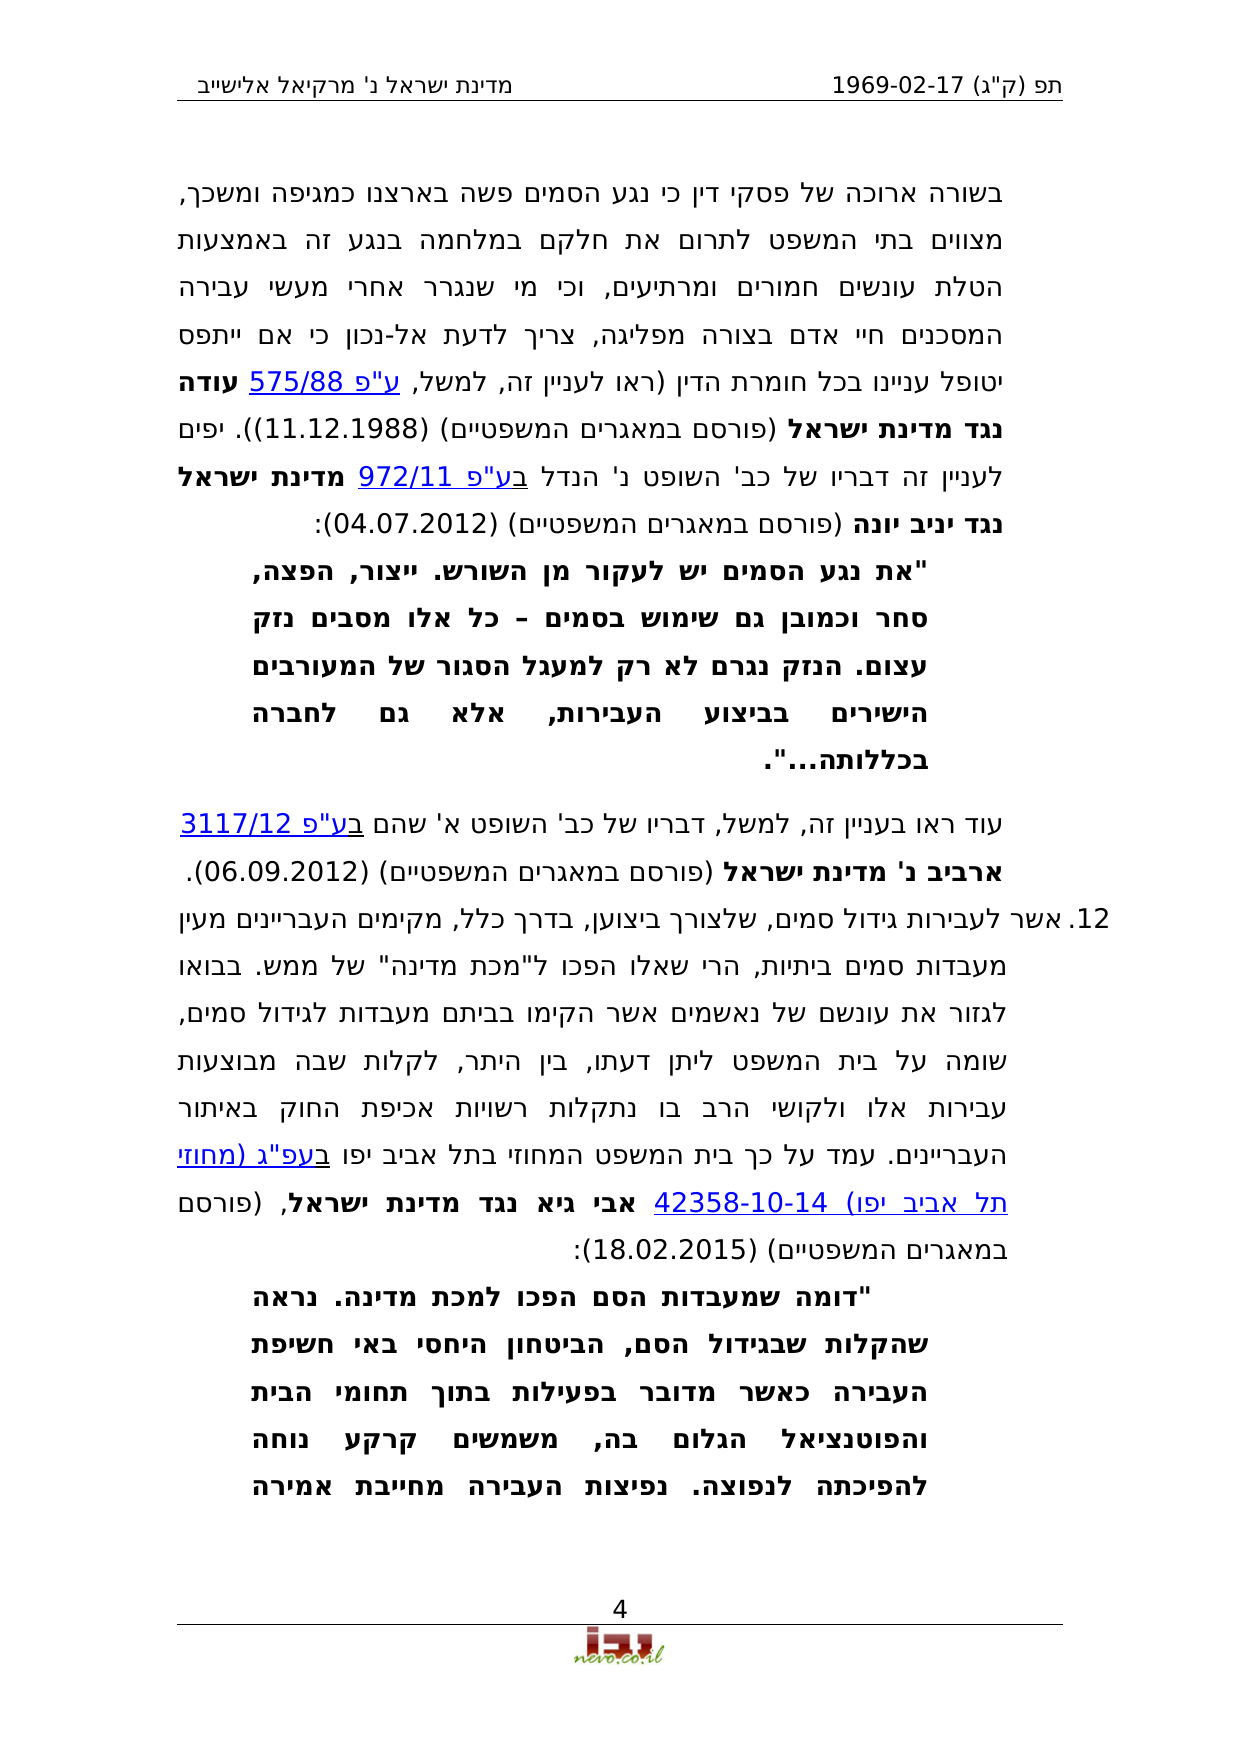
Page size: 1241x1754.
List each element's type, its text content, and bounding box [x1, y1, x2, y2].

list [251, 1282, 988, 1502]
list אשר לעבירות גידול סמים, שלצורך ביצוען, בדרך כלל, מקימים העבריינים מעין מעבדות סמים ביתיות, הרי שאלו הפכו ל"מכת מדינה" של ממש. בבואו לגזור את עונשם של נאשמים אשר הקימו בביתם מעבדות לגידול סמים, שומה על בית המשפט ליתן דעתו, בין היתר, לקלות שבה מבוצעות עבירות אלו ולקושי הרב בו נתקלות רשויות אכיפת החוק באיתור העבריינים. עמד על כך בית המשפט המחוזי בתל אביב יפו בעפ"ג (מחוזי תל אביב יפו) 42358-10-14 אבי גיא נגד מדינת ישראל, (פורסם במאגרים המשפטיים) (18.02.2015): [177, 903, 1067, 1266]
picture [574, 1626, 666, 1665]
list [177, 177, 1063, 540]
list "את נגע הסמים יש לעקור מן השורש. ייצור, הפצה, סחר וכמובן גם שימוש בסמים – כל אלו מסבים נזק עצום. הנזק נגרם לא רק למעגל הסגור של המעורבים הישירים בביצוע העבירות, אלא גם לחברה בכללותה...". [251, 556, 929, 776]
text עוד ראו בעניין זה, למשל, דבריו של כב' השופט א' שהם בע"פ 3117/12 ארביב נ' מדינת ישראל (פורסם במאגרים המשפטיים) (06.09.2012). [177, 809, 1004, 887]
